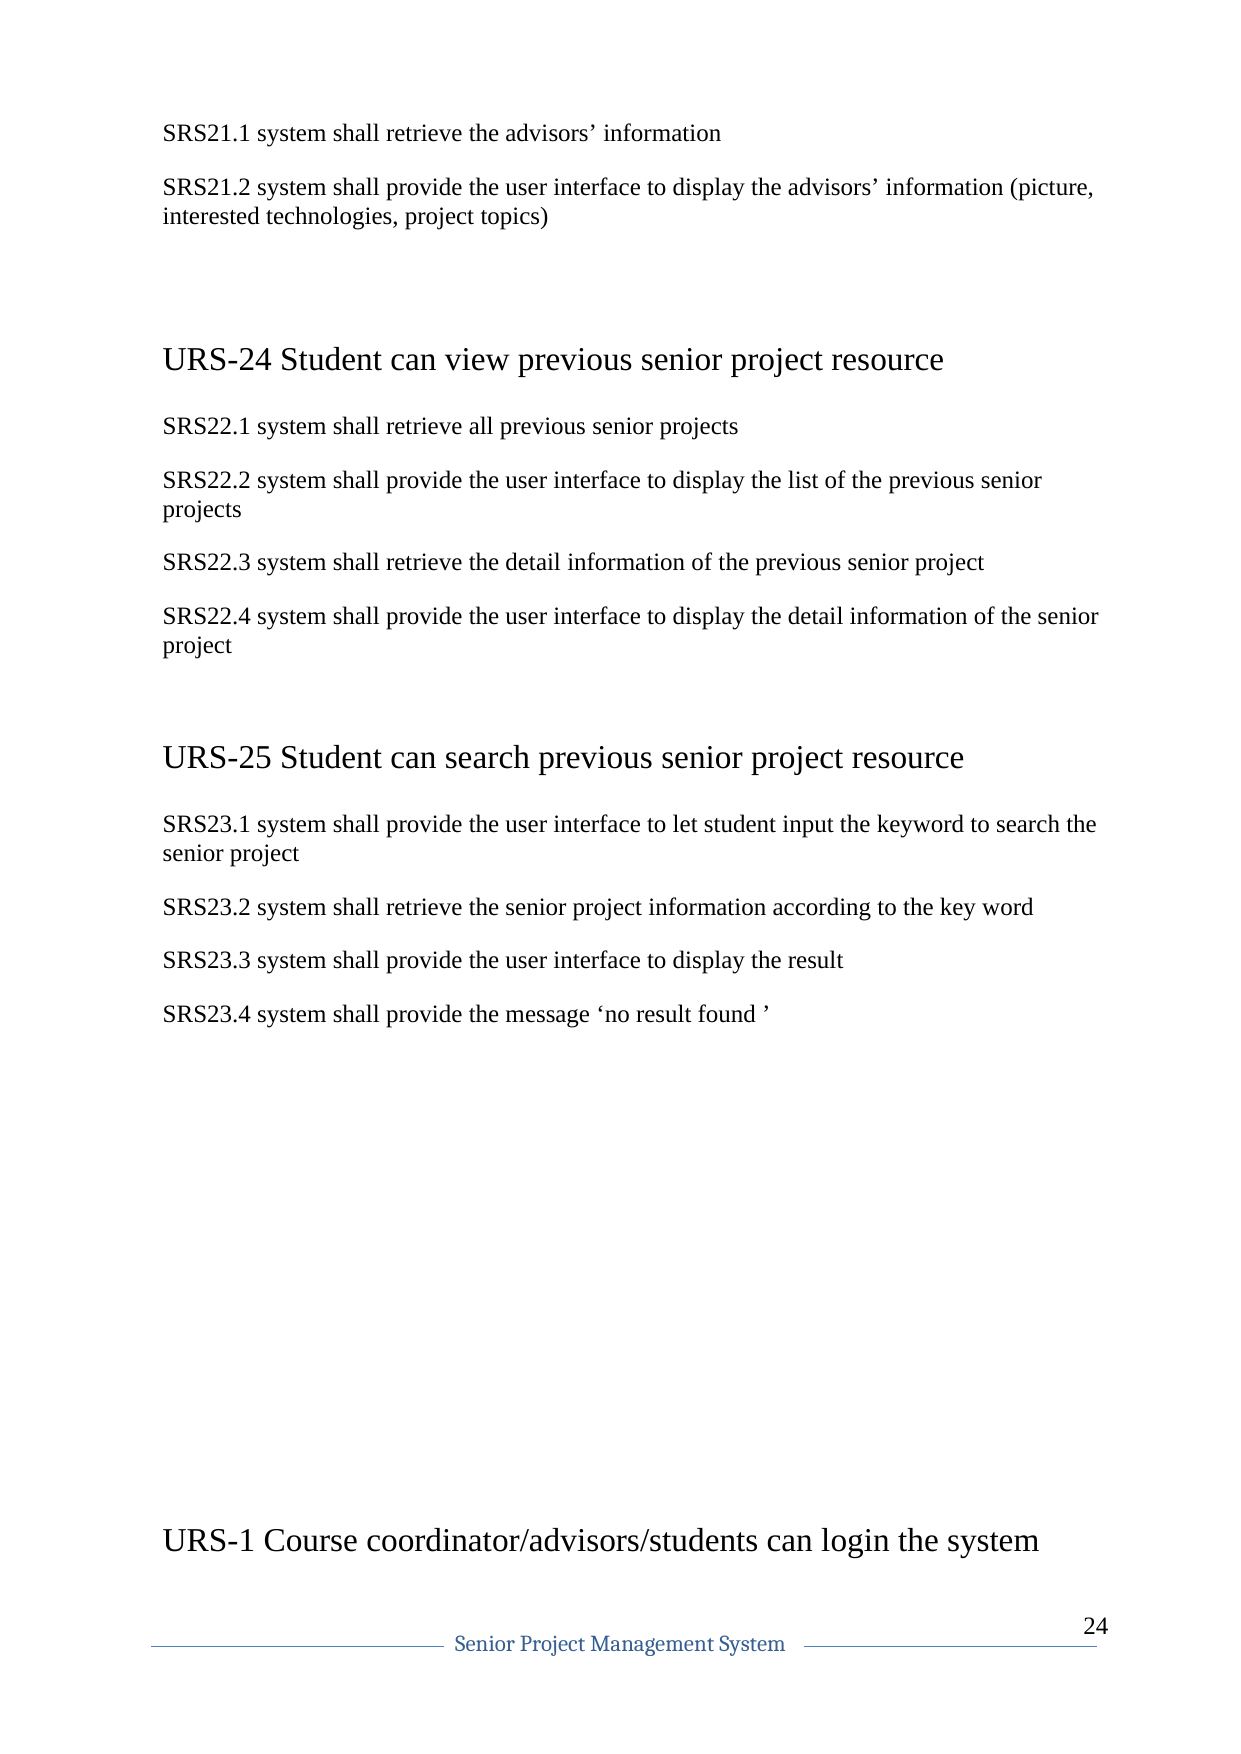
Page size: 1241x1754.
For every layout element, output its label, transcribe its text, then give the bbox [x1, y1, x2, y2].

text SRS22.3 system shall retrieve the detail information of the previous senior project [162, 547, 1108, 576]
text URS-1 Course coordinator/advisors/students can login the system [162, 1521, 1108, 1559]
text URS-25 Student can search previous senior project resource [162, 737, 1108, 776]
text URS-24 Student can view previous senior project resource [162, 339, 1108, 378]
text SRS23.2 system shall retrieve the senior project information according to the key word [162, 892, 1108, 920]
text SRS23.1 system shall provide the user interface to let student input the keyword to search the senior project [162, 809, 1108, 867]
text SRS22.4 system shall provide the user interface to display the detail information of the senior project [162, 601, 1108, 659]
text SRS22.2 system shall provide the user interface to display the list of the previous senior projects [162, 465, 1108, 522]
text SRS22.1 system shall retrieve all previous senior projects [162, 411, 1108, 440]
text SRS21.2 system shall provide the user interface to display the advisors’ information (picture, interested technologies, project topics) [162, 172, 1108, 229]
text SRS23.3 system shall provide the user interface to display the result [162, 945, 1108, 974]
text SRS23.4 system shall provide the message ‘no result found ’ [162, 999, 1108, 1028]
text SRS21.1 system shall retrieve the advisors’ information [162, 118, 1108, 147]
